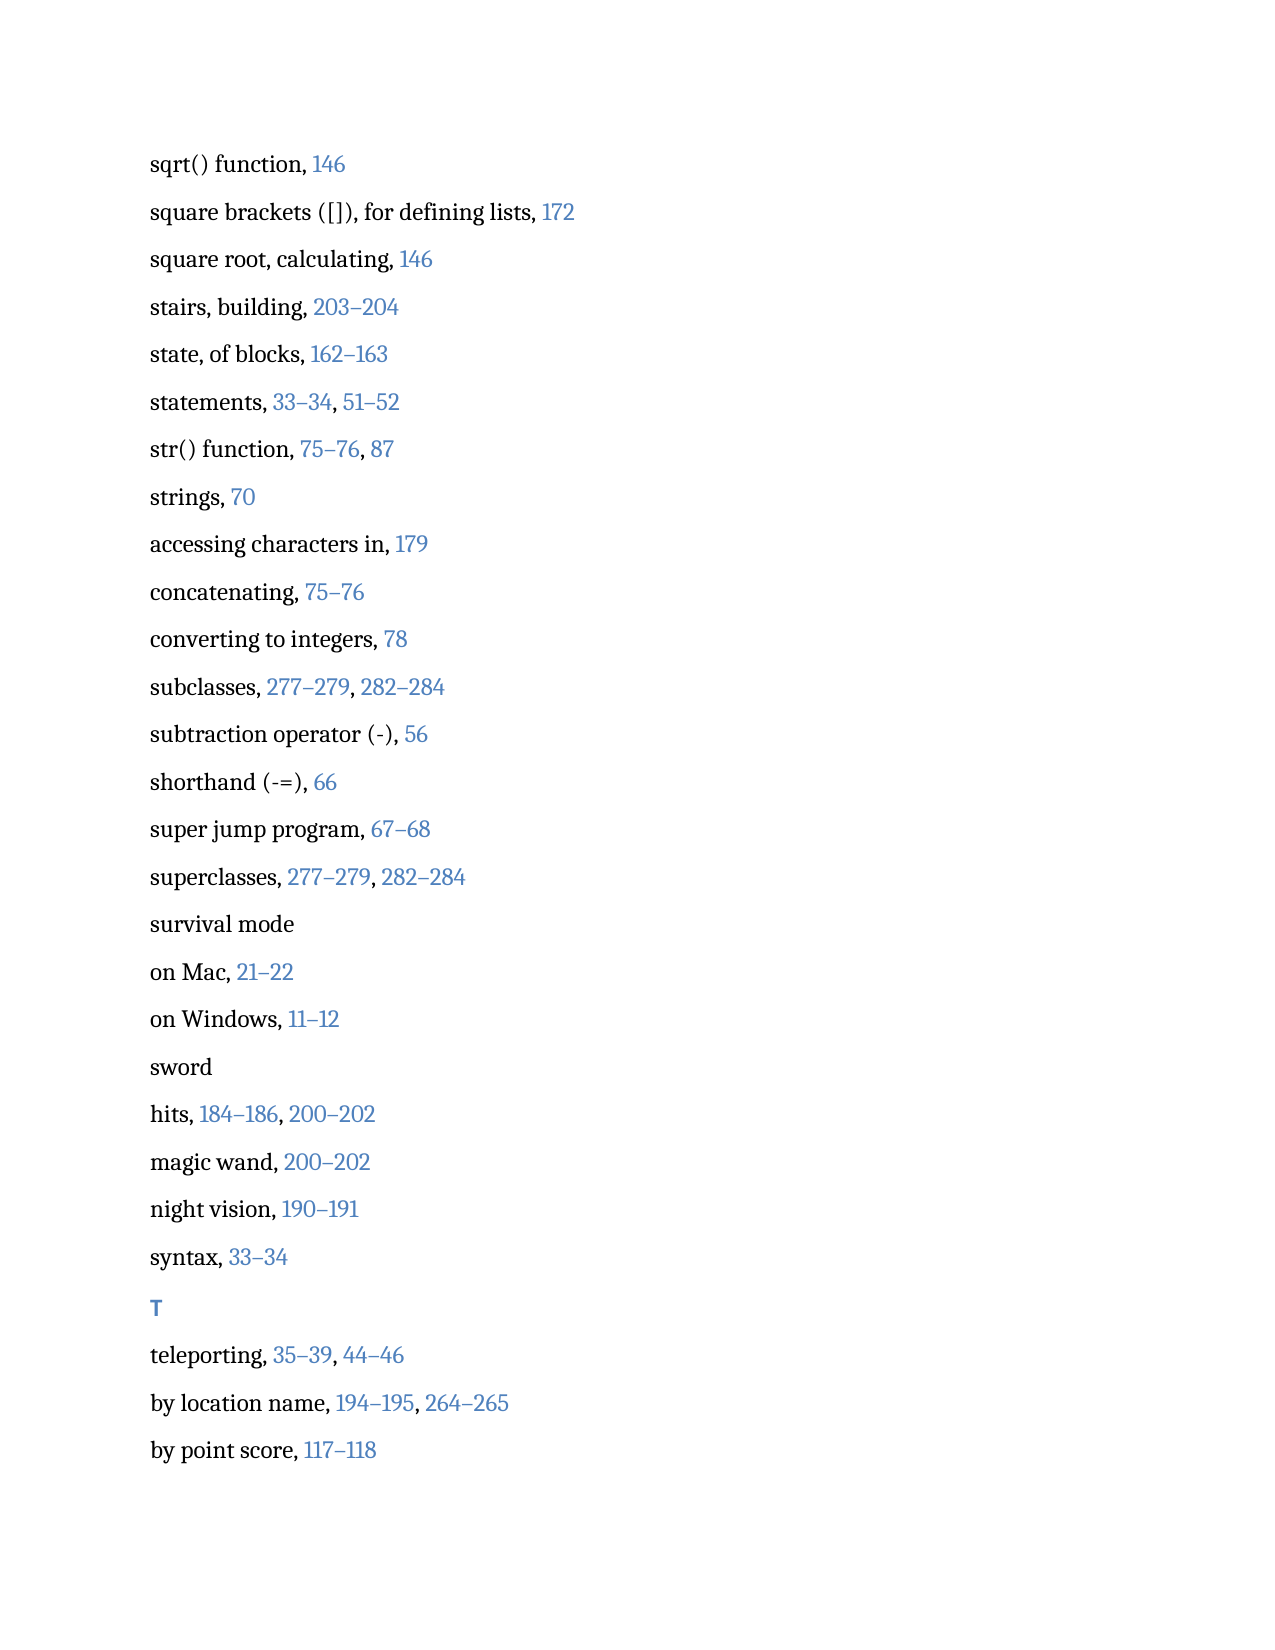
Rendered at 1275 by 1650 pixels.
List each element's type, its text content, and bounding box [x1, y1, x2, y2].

text statements, 33–34, 51–52 [150, 387, 1125, 416]
subtitle T [150, 1292, 1125, 1323]
text on Mac, 21–22 [150, 957, 1125, 986]
text shorthand (-=), 66 [150, 767, 1125, 796]
text stairs, building, 203–204 [150, 292, 1125, 321]
text teleporting, 35–39, 44–46 [150, 1341, 1125, 1370]
text on Windows, 11–12 [150, 1005, 1125, 1034]
text magic wand, 200–202 [150, 1147, 1125, 1176]
text str() function, 75–76, 87 [150, 435, 1125, 464]
text night vision, 190–191 [150, 1195, 1125, 1224]
text syntax, 33–34 [150, 1242, 1125, 1271]
text converting to integers, 78 [150, 625, 1125, 654]
text sqrt() function, 146 [150, 150, 1125, 179]
text accessing characters in, 179 [150, 530, 1125, 559]
text survival mode [150, 910, 1125, 939]
text by point score, 117–118 [150, 1436, 1125, 1465]
text strings, 70 [150, 482, 1125, 511]
text superclasses, 277–279, 282–284 [150, 862, 1125, 891]
text concatenating, 75–76 [150, 577, 1125, 606]
text square root, calculating, 146 [150, 245, 1125, 274]
text by location name, 194–195, 264–265 [150, 1389, 1125, 1418]
text sword [150, 1052, 1125, 1081]
text subclasses, 277–279, 282–284 [150, 672, 1125, 701]
text hits, 184–186, 200–202 [150, 1100, 1125, 1129]
text super jump program, 67–68 [150, 815, 1125, 844]
text subtraction operator (-), 56 [150, 720, 1125, 749]
text square brackets ([]), for defining lists, 172 [150, 197, 1125, 226]
text state, of blocks, 162–163 [150, 340, 1125, 369]
